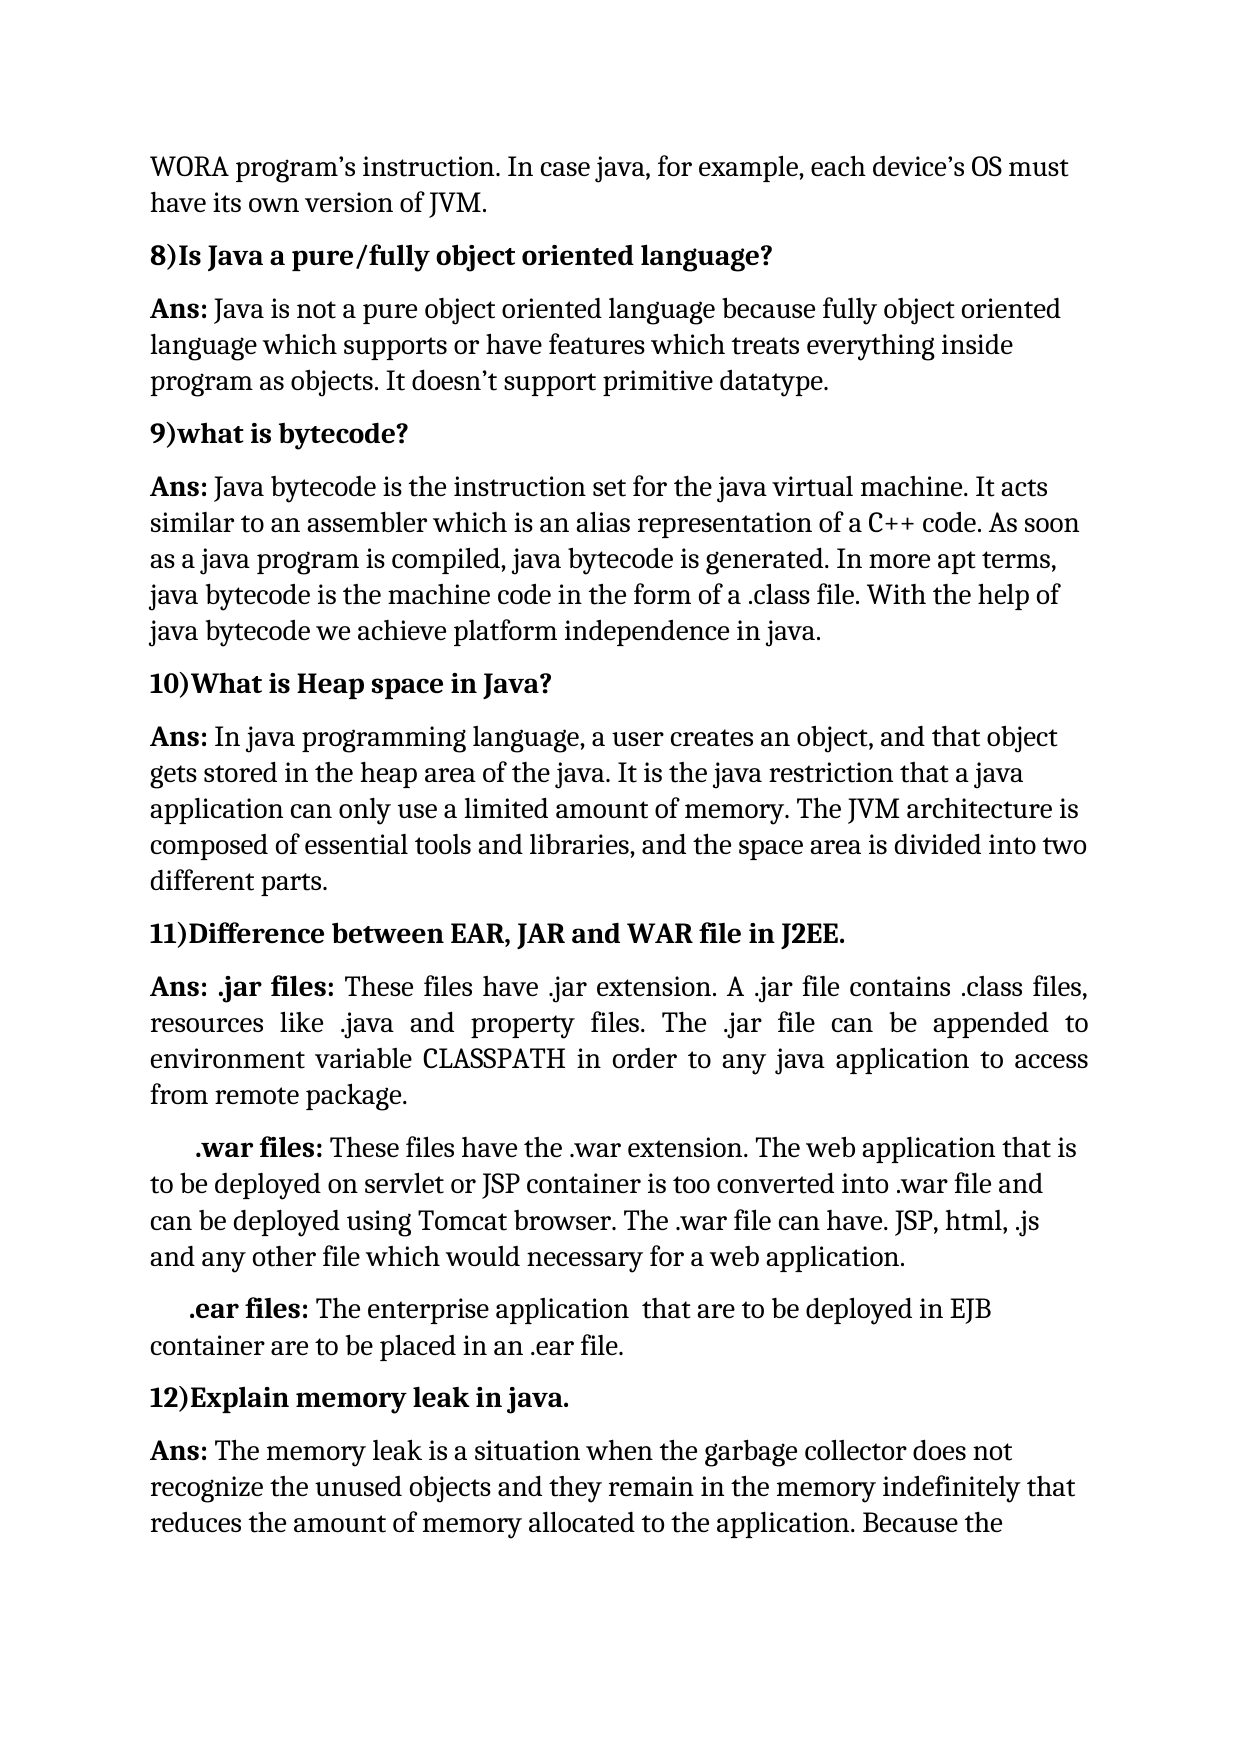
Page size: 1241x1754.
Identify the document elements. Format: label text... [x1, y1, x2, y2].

text 10)What is Heap space in Java? [150, 667, 1090, 701]
text .war files: These files have the .war extension. The web application that is to be deployed on servlet or JSP container is too converted into .war file and can be deployed using Tomcat browser. The .war file can have. JSP, html, .js and any other file which would necessary for a web application. [150, 1131, 1090, 1273]
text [150, 150, 1090, 220]
text 11)Difference between EAR, JAR and WAR file in J2EE. [150, 917, 1090, 951]
text Ans: Java bytecode is the instruction set for the java virtual machine. It acts similar to an assembler which is an alias representation of a C++ code. As soon as a java program is compiled, java bytecode is generated. In more apt terms, java bytecode is the machine code in the form of a .class file. With the help of java bytecode we achieve platform independence in java. [150, 470, 1090, 648]
text 12)Explain memory leak in java. [150, 1382, 1090, 1415]
text Ans: .jar files: These files have .jar extension. A .jar file contains .class files, resources like .java and property files. The .jar file can be appended to environment variable CLASSPATH in order to any java application to access from remote package. [150, 970, 1090, 1112]
text Ans: In java programming language, a user creates an object, and that object gets stored in the heap area of the java. It is the java restriction that a java application can only use a limited amount of memory. The JVM architecture is composed of essential tools and libraries, and the space area is divided into two different parts. [150, 720, 1090, 898]
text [150, 1434, 1090, 1540]
text 9)what is bytecode? [150, 417, 1090, 450]
text 8)Is Java a pure/fully object oriented language? [150, 239, 1090, 272]
text Ans: Java is not a pure object oriented language because fully object oriented language which supports or have features which treats everything inside program as objects. It doesn’t support primitive datatype. [150, 292, 1090, 398]
text .ear files: The enterprise application that are to be deployed in EJB container are to be placed in an .ear file. [150, 1293, 1090, 1362]
